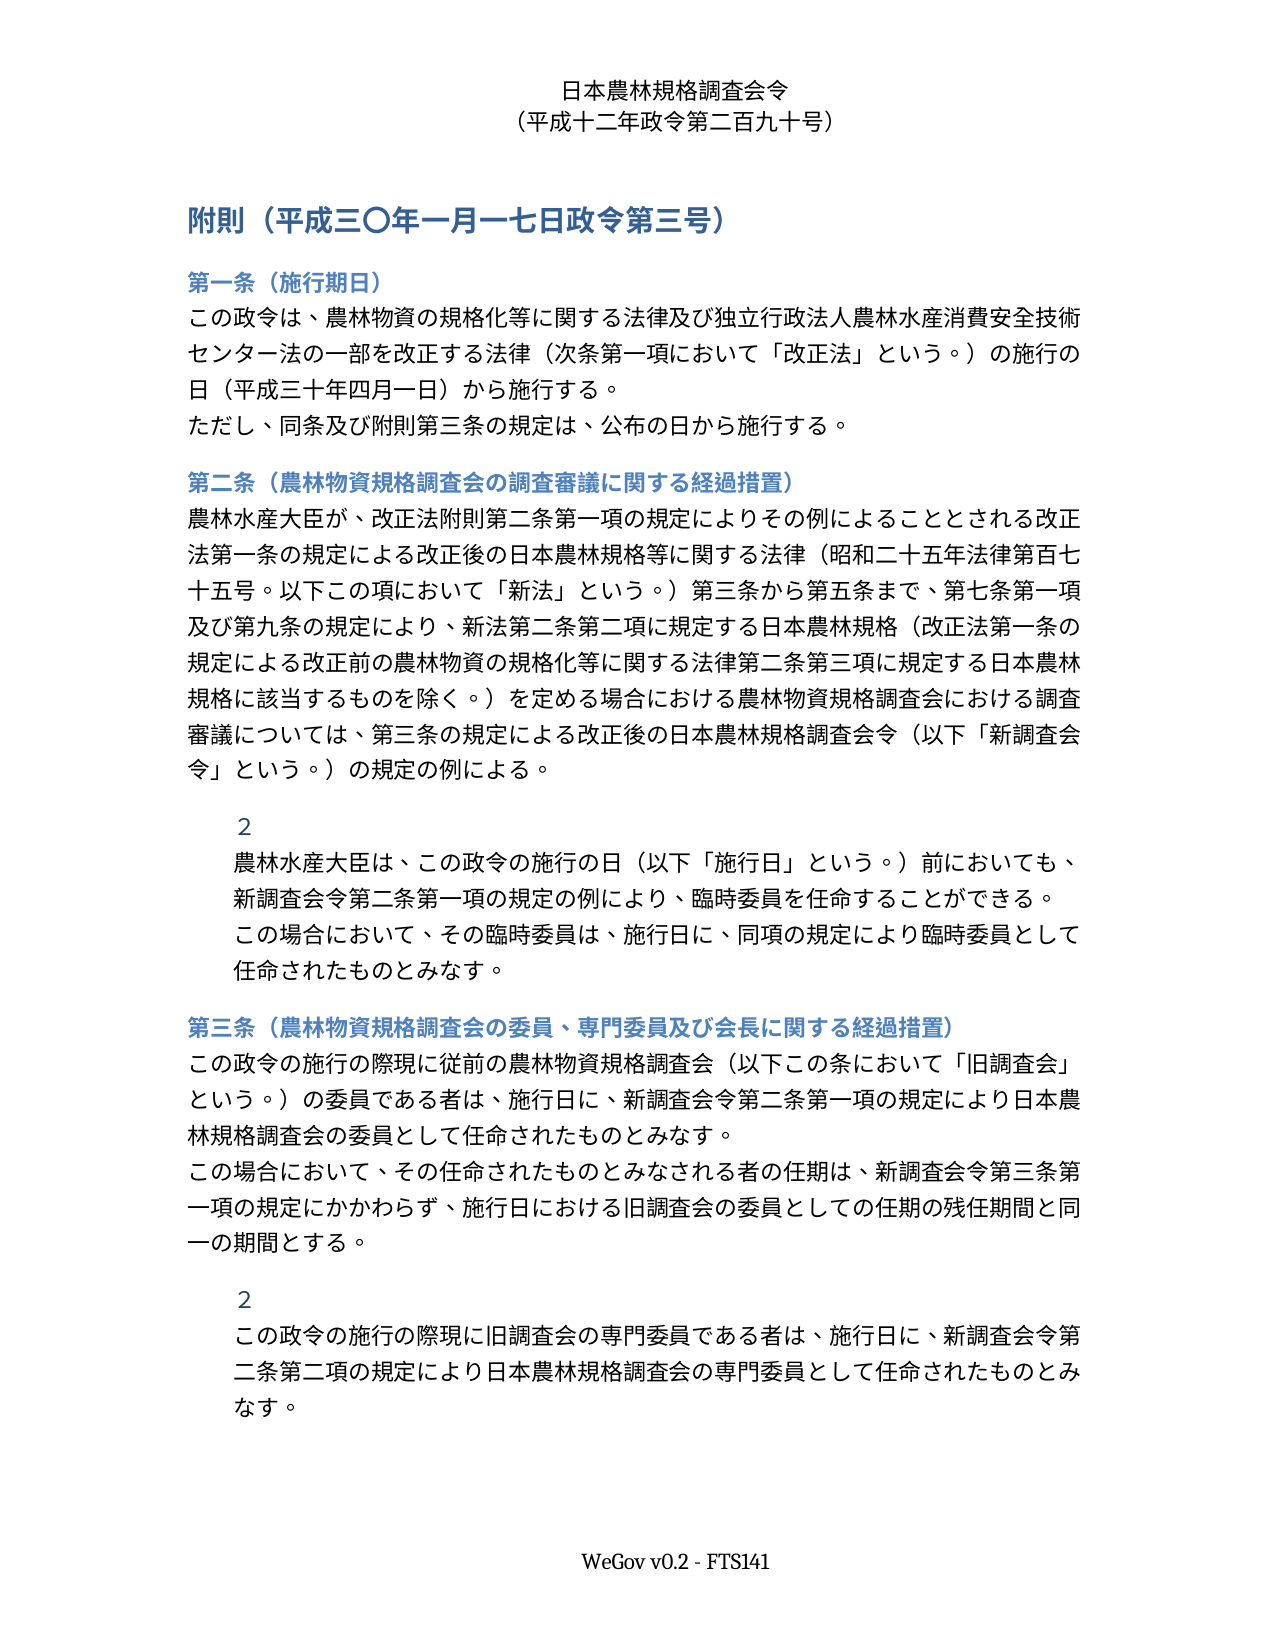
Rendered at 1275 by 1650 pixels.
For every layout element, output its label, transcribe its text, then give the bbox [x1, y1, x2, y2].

text この政令は、農林物資の規格化等に関する法律及び独立行政法人農林水産消費安全技術センター法の一部を改正する法律（次条第一項において「改正法」という。）の施行の日（平成三十年四月一日）から施行する。 ただし、同条及び附則第三条の規定は、公布の日から施行する。 [187, 302, 1087, 441]
text 農林水産大臣が、改正法附則第二条第一項の規定によりその例によることとされる改正法第一条の規定による改正後の日本農林規格等に関する法律（昭和二十五年法律第百七十五号。以下この項において「新法」という。）第三条から第五条まで、第七条第一項及び第九条の規定により、新法第二条第二項に規定する日本農林規格（改正法第一条の規定による改正前の農林物資の規格化等に関する法律第二条第三項に規定する日本農林規格に該当するものを除く。）を定める場合における農林物資規格調査会における調査審議については、第三条の規定による改正後の日本農林規格調査会令（以下「新調査会令」という。）の規定の例による。 [187, 503, 1087, 786]
text この政令の施行の際現に旧調査会の専門委員である者は、施行日に、新調査会令第二条第二項の規定により日本農林規格調査会の専門委員として任命されたものとみなす。 [233, 1320, 1087, 1423]
text 農林水産大臣は、この政令の施行の日（以下「施行日」という。）前においても、新調査会令第二条第一項の規定の例により、臨時委員を任命することができる。 この場合において、その臨時委員は、施行日に、同項の規定により臨時委員として任命されたものとみなす。 [233, 847, 1087, 986]
subtitle ２ [233, 811, 1087, 842]
subtitle ２ [233, 1284, 1087, 1315]
subtitle 第二条（農林物資規格調査会の調査審議に関する経過措置） [187, 467, 1087, 498]
subtitle 附則（平成三〇年一月一七日政令第三号） [187, 200, 1087, 240]
subtitle 第三条（農林物資規格調査会の委員、専門委員及び会長に関する経過措置） [187, 1012, 1087, 1043]
text この政令の施行の際現に従前の農林物資規格調査会（以下この条において「旧調査会」という。）の委員である者は、施行日に、新調査会令第二条第一項の規定により日本農林規格調査会の委員として任命されたものとみなす。 この場合において、その任命されたものとみなされる者の任期は、新調査会令第三条第一項の規定にかかわらず、施行日における旧調査会の委員としての任期の残任期間と同一の期間とする。 [187, 1048, 1087, 1259]
subtitle 第一条（施行期日） [187, 266, 1087, 298]
